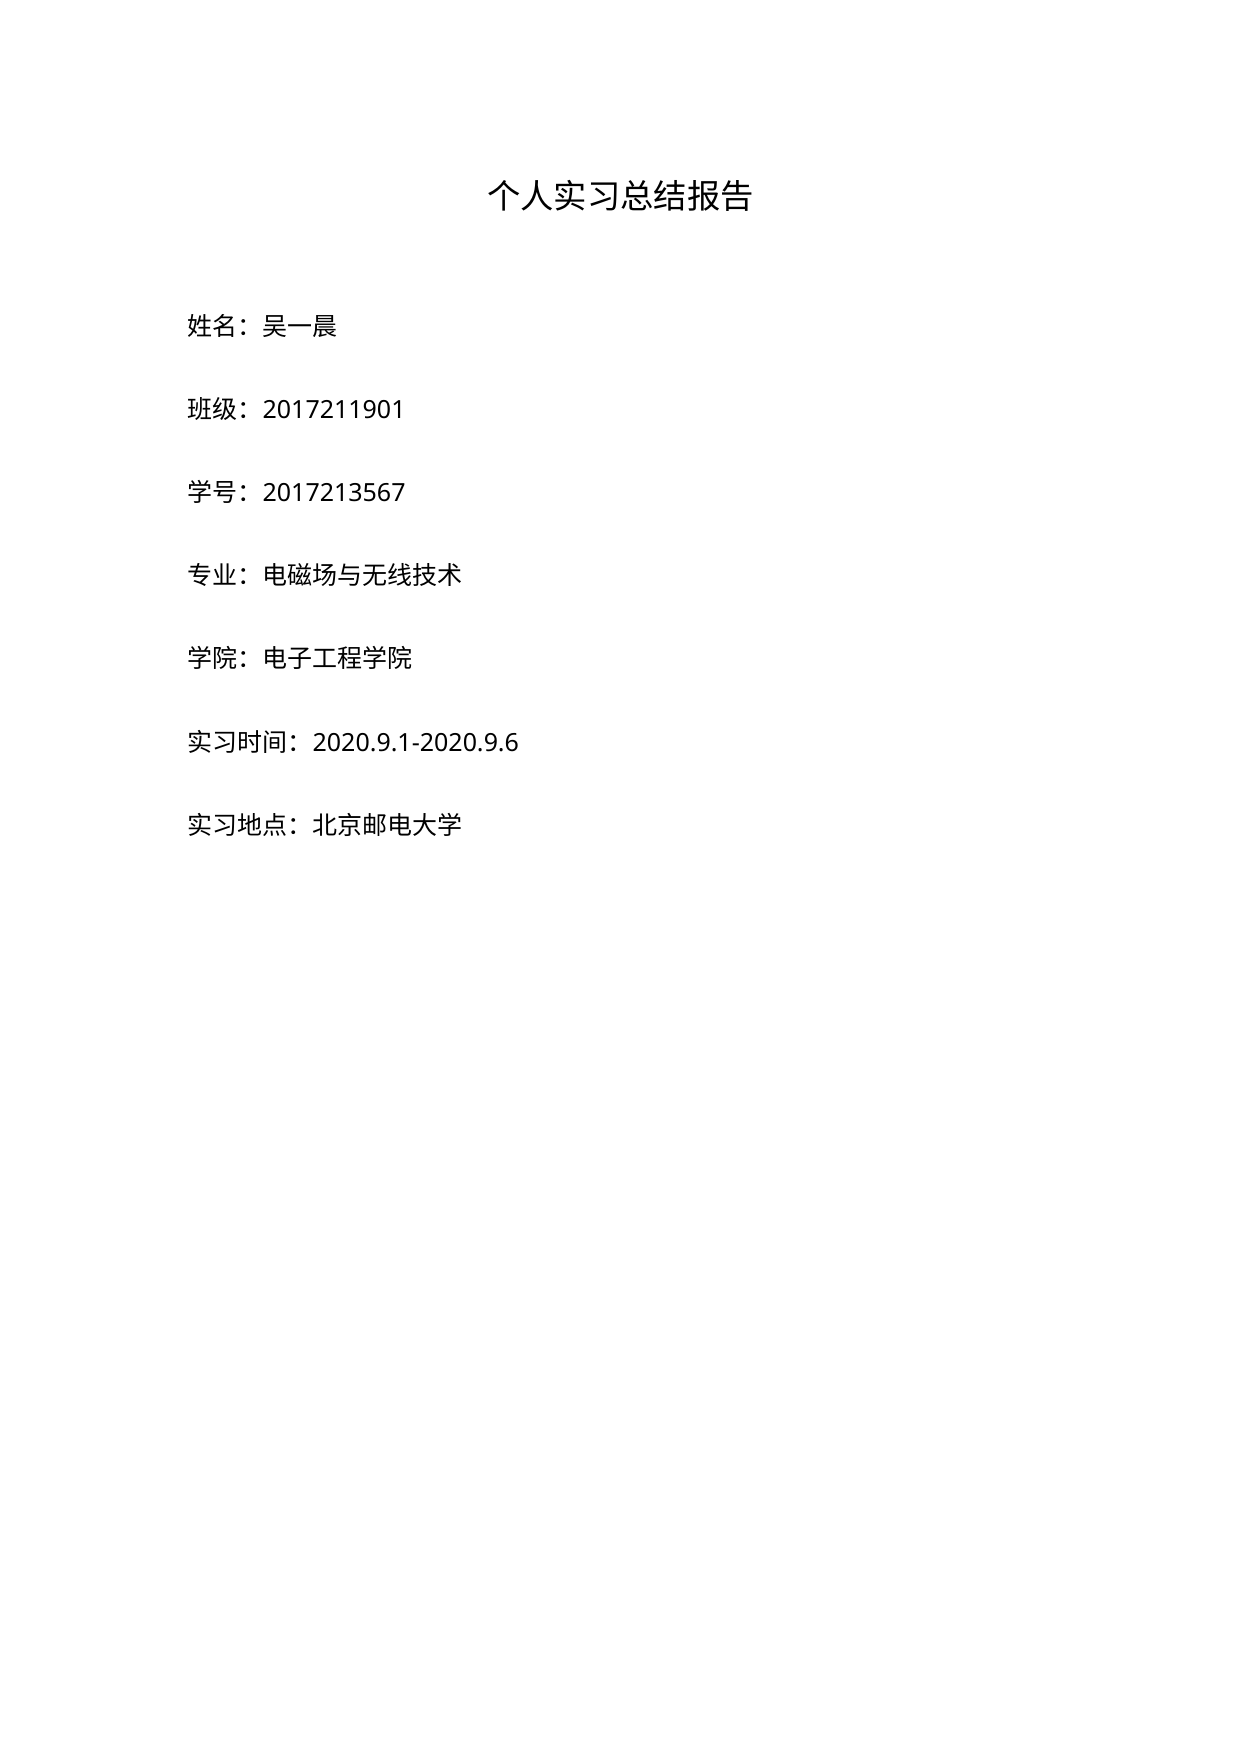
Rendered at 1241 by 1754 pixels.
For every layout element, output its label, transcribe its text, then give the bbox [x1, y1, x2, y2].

text 学院：电子工程学院 [187, 624, 1053, 689]
text 实习时间：2020.9.1-2020.9.6 [187, 708, 1053, 773]
text 个人实习总结报告 [187, 162, 1053, 227]
text 班级：2017211901 [187, 375, 1053, 440]
text 实习地点：北京邮电大学 [187, 791, 1053, 856]
text 姓名：吴一晨 [187, 292, 1053, 357]
text 学号：2017213567 [187, 458, 1053, 523]
text 专业：电磁场与无线技术 [187, 541, 1053, 606]
